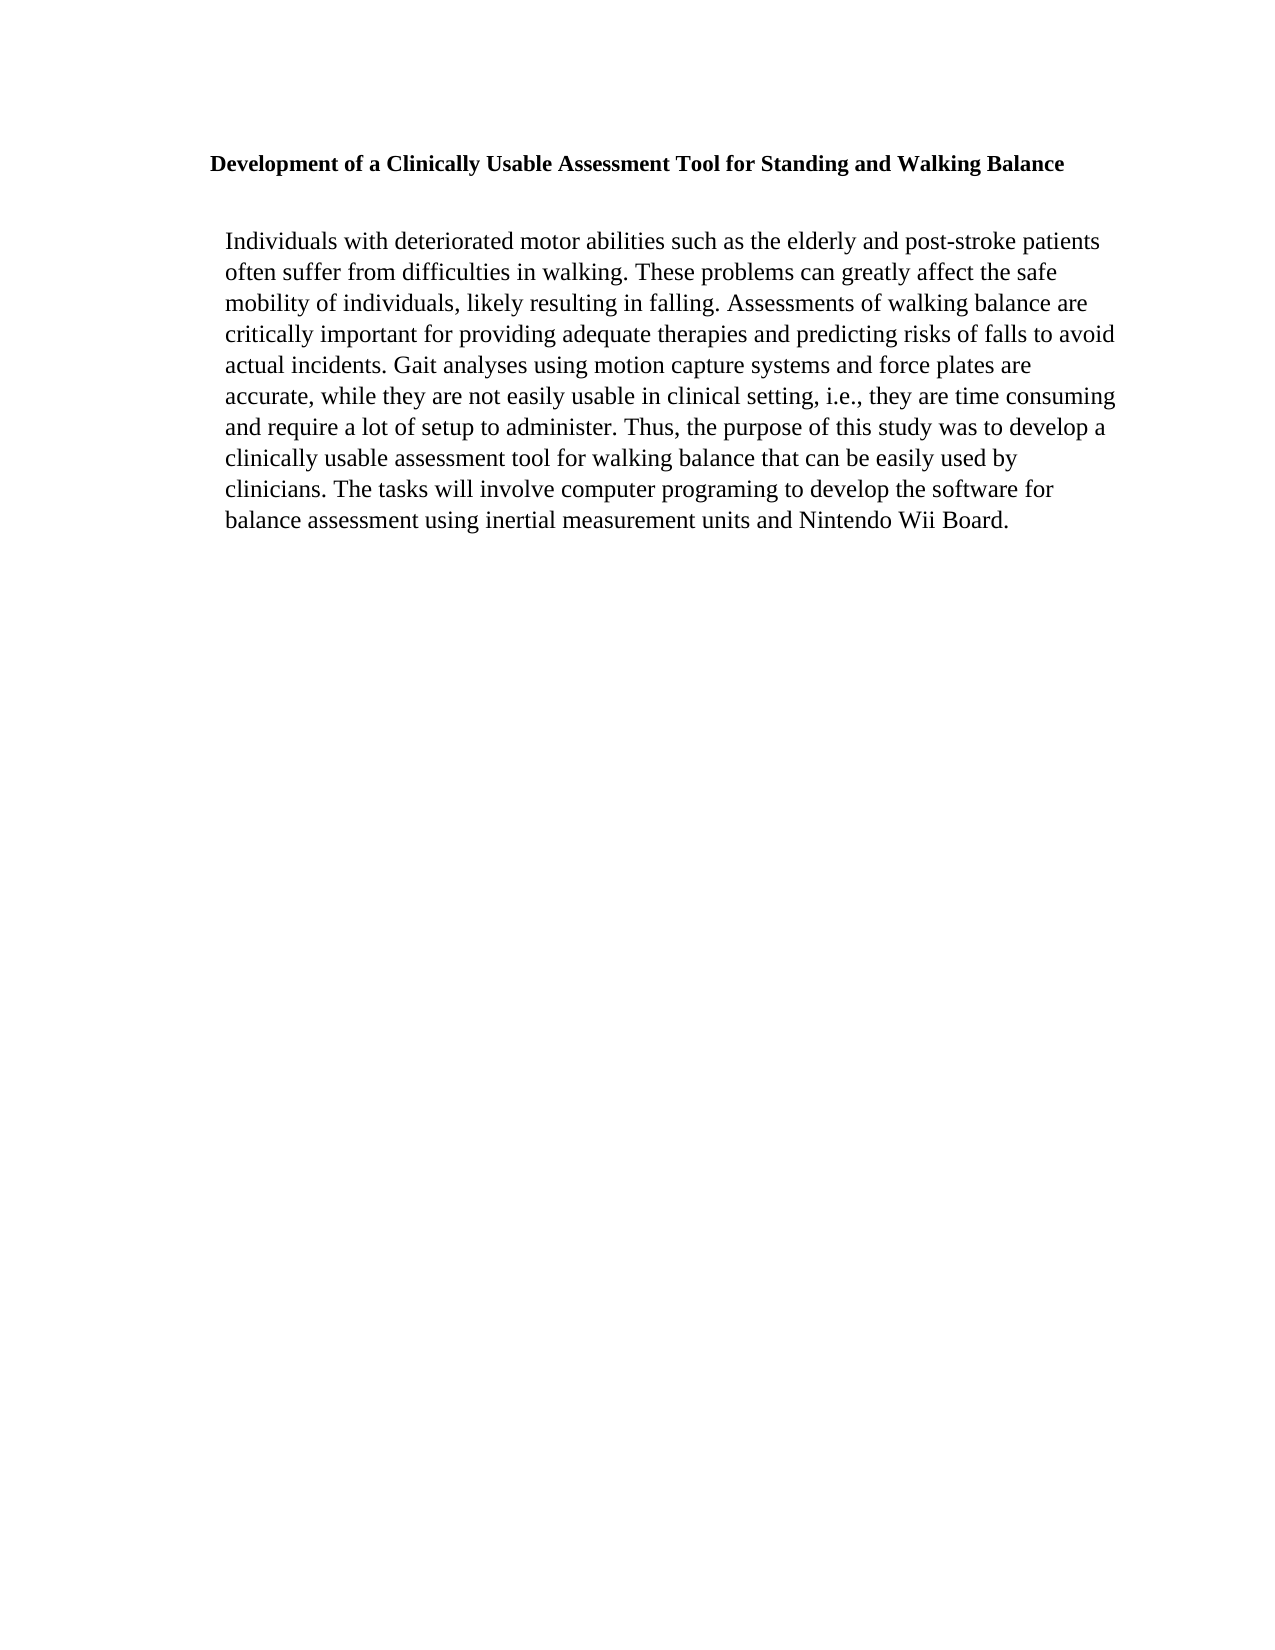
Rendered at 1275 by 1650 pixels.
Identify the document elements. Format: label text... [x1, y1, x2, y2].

text Individuals with deteriorated motor abilities such as the elderly and post-stroke patients often suffer from difficulties in walking. These problems can greatly affect the safe mobility of individuals, likely resulting in falling. Assessments of walking balance are critically important for providing adequate therapies and predicting risks of falls to avoid actual incidents. Gait analyses using motion capture systems and force plates are accurate, while they are not easily usable in clinical setting, i.e., they are time consuming and require a lot of setup to administer. Thus, the purpose of this study was to develop a clinically usable assessment tool for walking balance that can be easily used by clinicians. The tasks will involve computer programing to develop the software for balance assessment using inertial measurement units and Nintendo Wii Board. [225, 226, 1125, 534]
text Development of a Clinically Usable Assessment Tool for Standing and Walking Balance [150, 150, 1125, 176]
